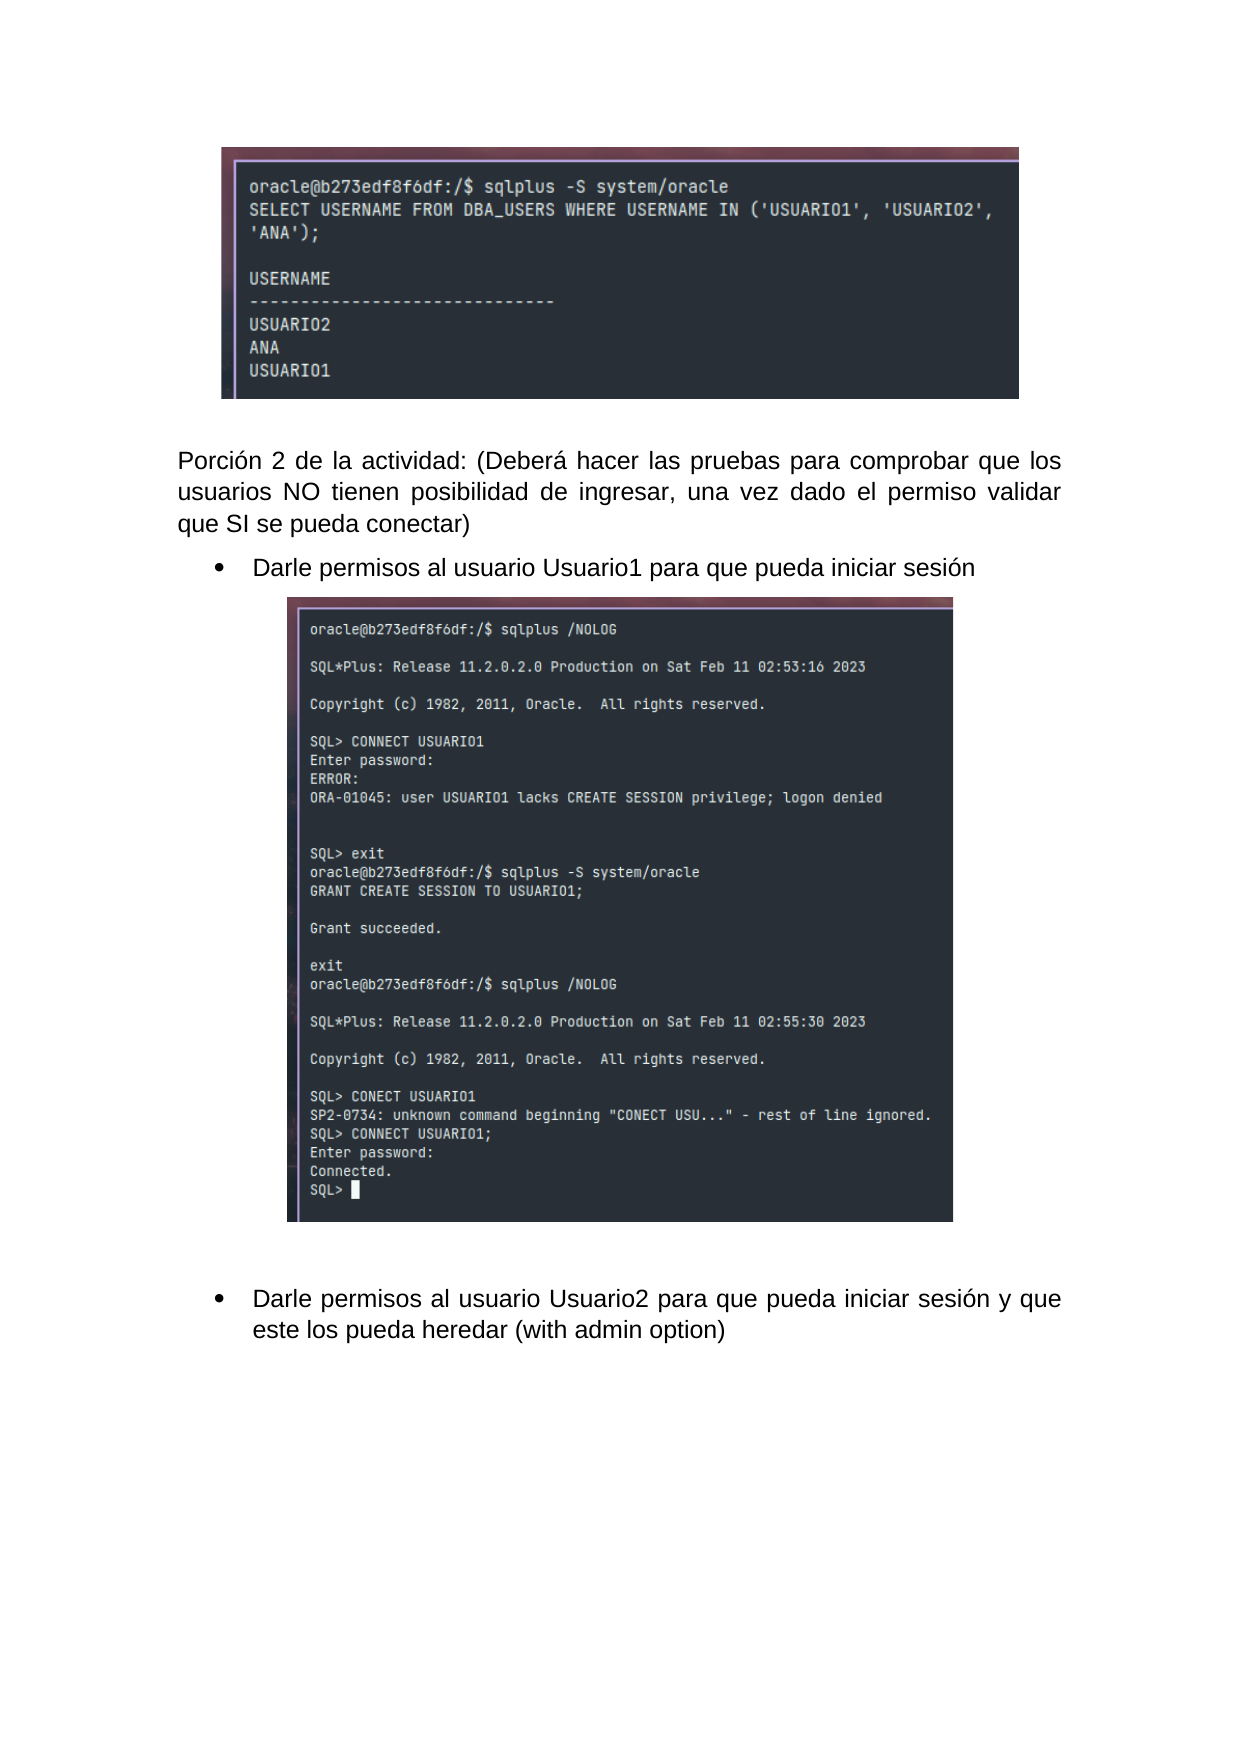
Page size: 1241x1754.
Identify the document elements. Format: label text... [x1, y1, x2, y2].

list Darle permisos al usuario Usuario1 para que pueda iniciar sesión [215, 553, 1063, 582]
list Darle permisos al usuario Usuario2 para que pueda iniciar sesión y que este los pueda heredar (with admin option) [215, 1284, 1063, 1344]
text Porción 2 de la actividad: (Deberá hacer las pruebas para comprobar que los usuarios NO tienen posibilidad de ingresar, una vez dado el permiso validar que SI se pueda conectar) [177, 446, 1063, 538]
picture [221, 147, 1019, 399]
picture [287, 597, 954, 1222]
